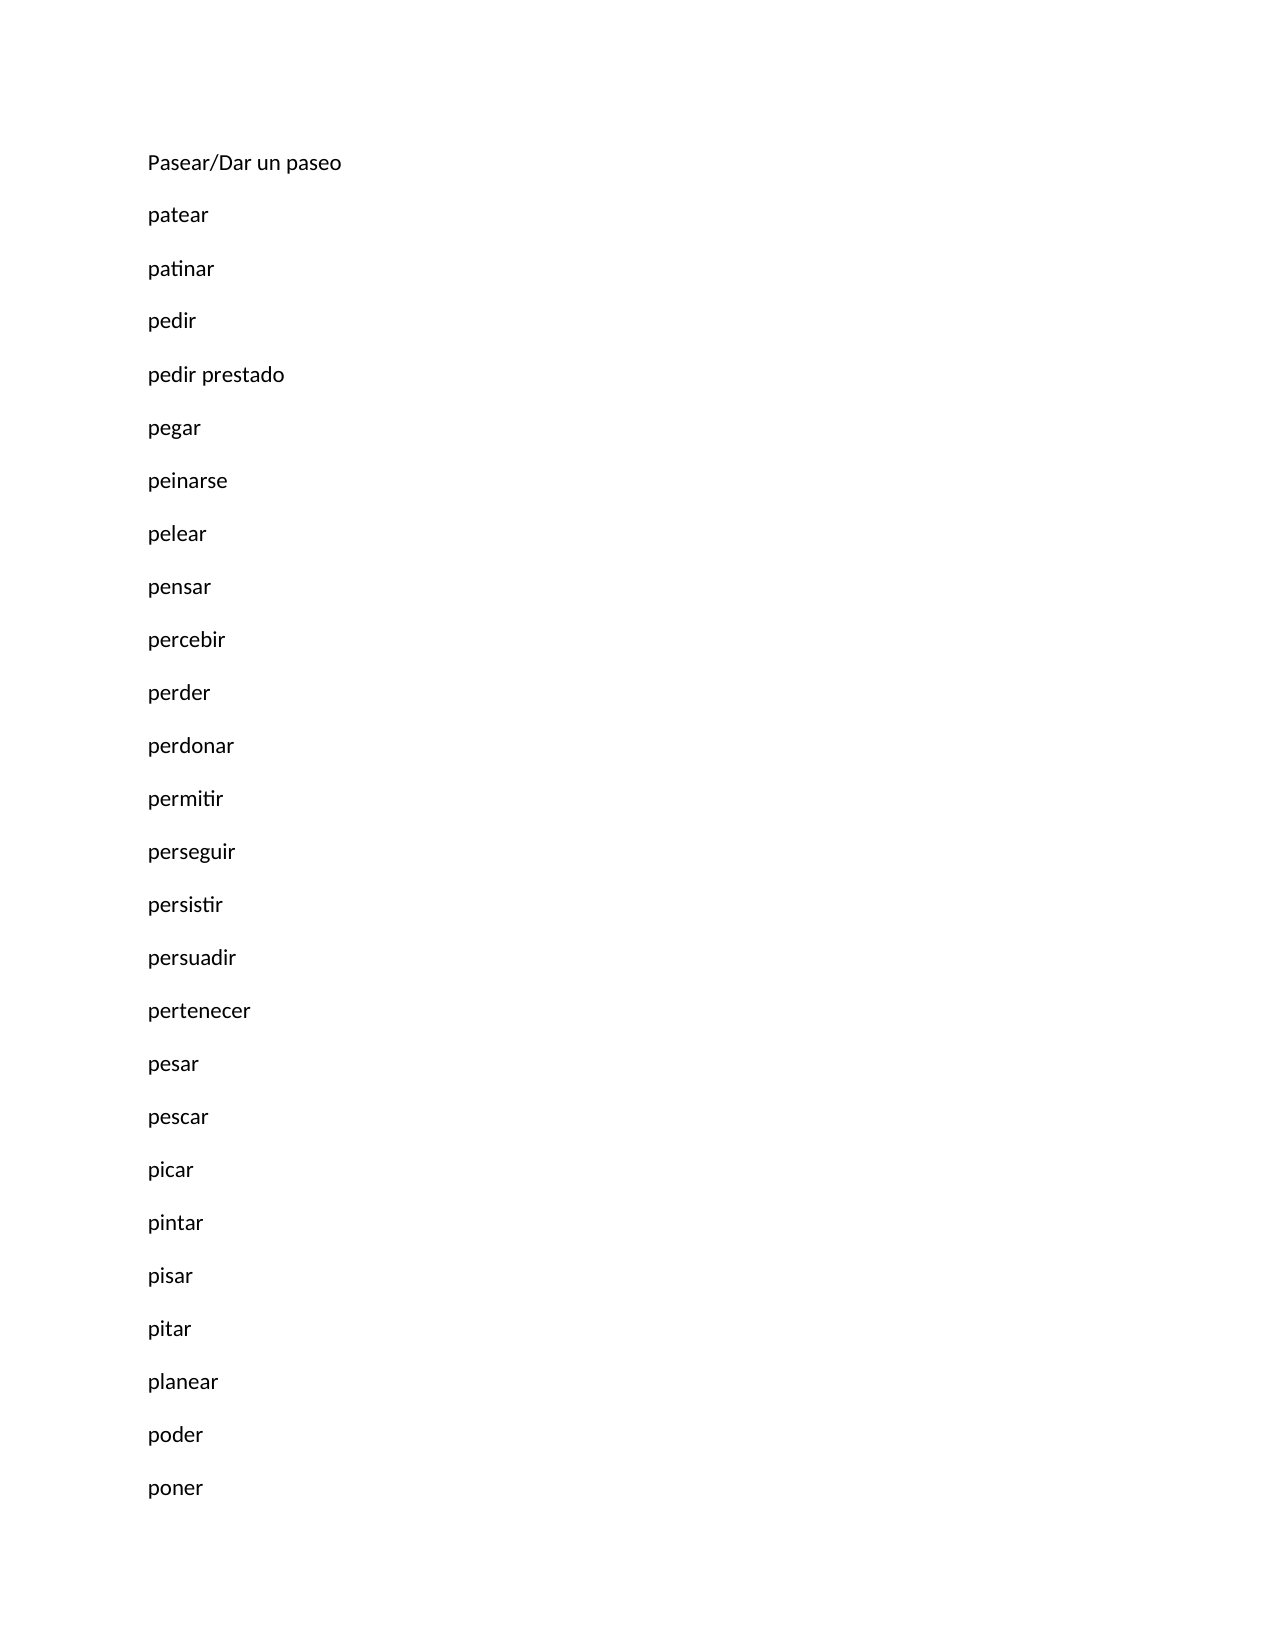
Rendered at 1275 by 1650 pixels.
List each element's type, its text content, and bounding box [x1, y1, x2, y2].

text Pasear/Dar un paseo [148, 148, 1127, 176]
text patear [148, 201, 1127, 229]
text pisar [148, 1261, 1127, 1289]
text poder [148, 1420, 1127, 1448]
text pelear [148, 519, 1127, 547]
text perseguir [148, 837, 1127, 865]
text picar [148, 1155, 1127, 1183]
text poner [148, 1473, 1127, 1501]
text persuadir [148, 943, 1127, 971]
text patinar [148, 254, 1127, 282]
text pensar [148, 572, 1127, 600]
text permitir [148, 784, 1127, 812]
text pedir [148, 307, 1127, 335]
text peinarse [148, 466, 1127, 494]
text persistir [148, 890, 1127, 918]
text pescar [148, 1102, 1127, 1130]
text perder [148, 678, 1127, 706]
text pedir prestado [148, 360, 1127, 388]
text pertenecer [148, 996, 1127, 1024]
text perdonar [148, 731, 1127, 759]
text pegar [148, 413, 1127, 441]
text pitar [148, 1314, 1127, 1342]
text percebir [148, 625, 1127, 653]
text pesar [148, 1049, 1127, 1077]
text planear [148, 1367, 1127, 1395]
text pintar [148, 1208, 1127, 1236]
